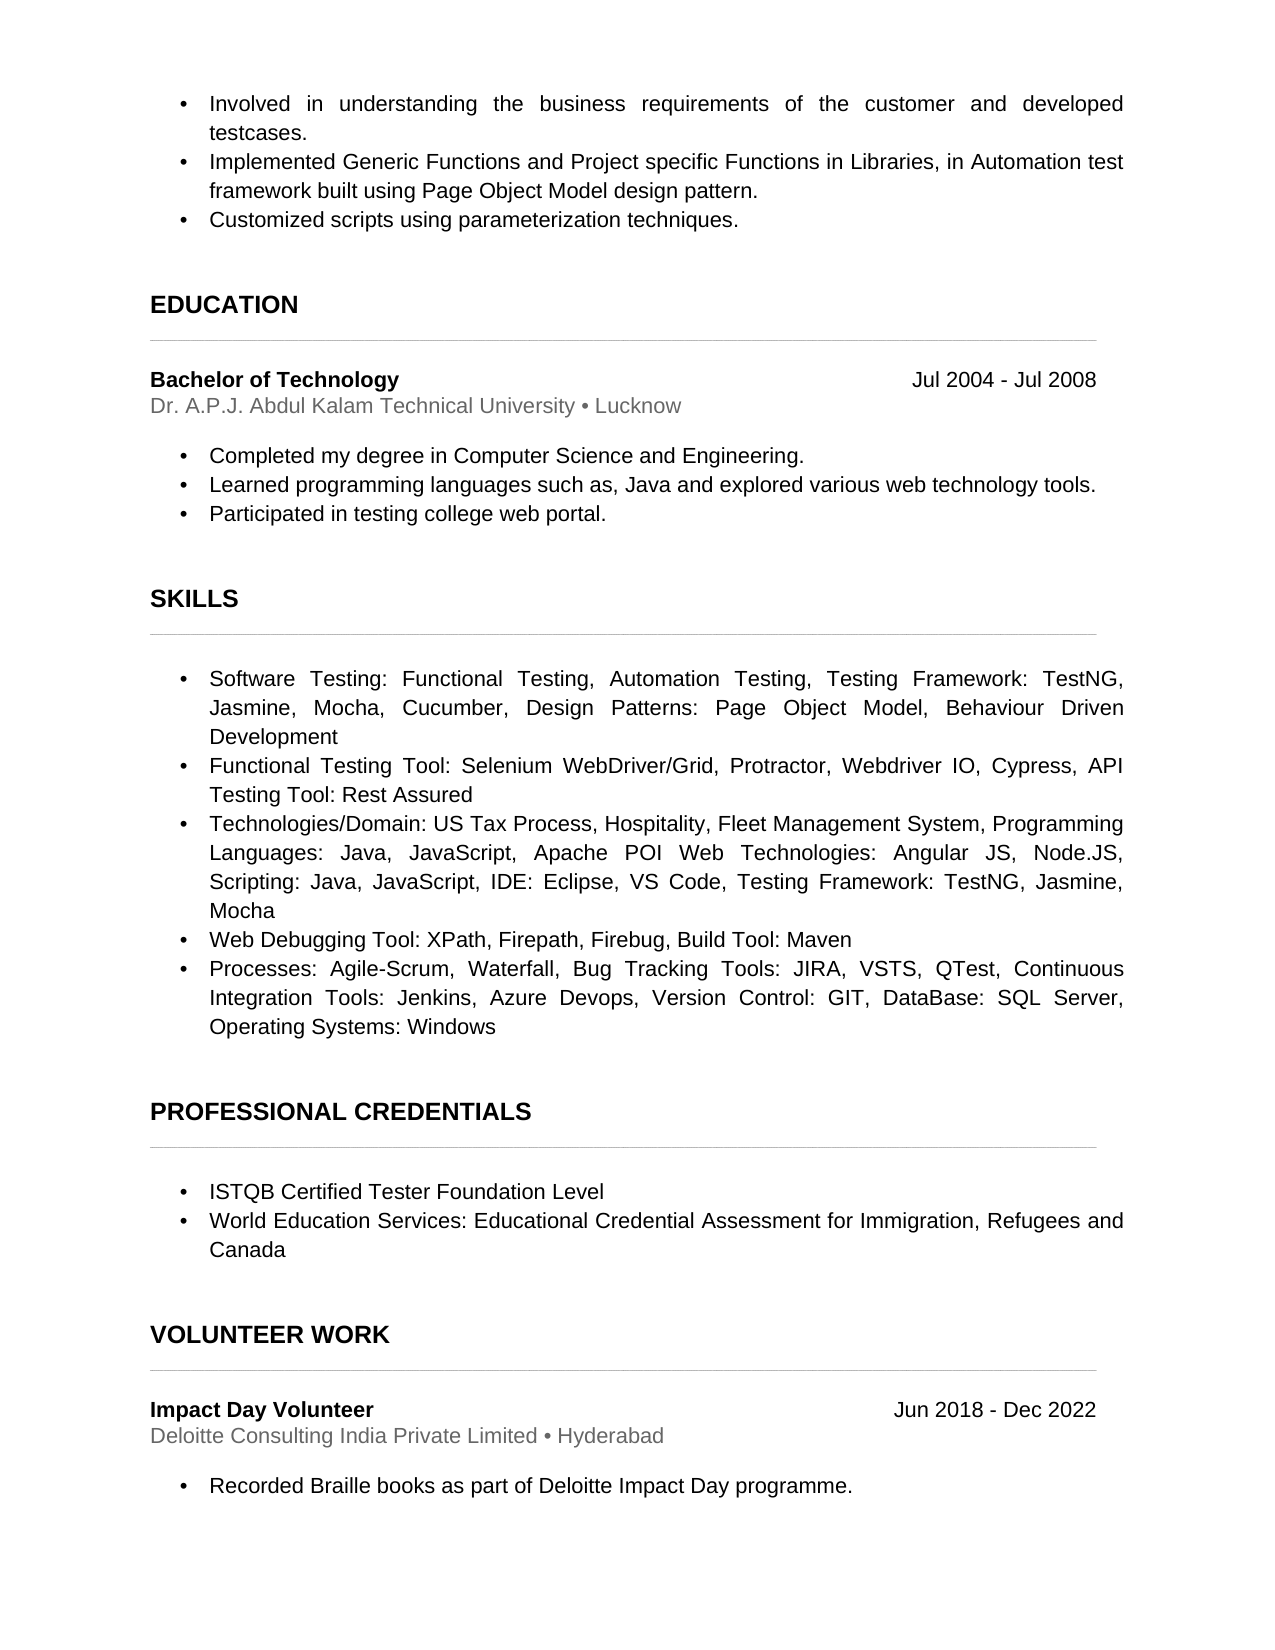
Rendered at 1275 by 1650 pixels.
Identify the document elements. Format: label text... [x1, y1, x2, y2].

list Participated in testing college web portal. [179, 501, 1125, 526]
text Dr. A.P.J. Abdul Kalam Technical University • Lucknow [150, 392, 1125, 418]
list Learned programming languages such as, Java and explored various web technology tools. [179, 472, 1125, 497]
text Deloitte Consulting India Private Limited • Hyderabad [150, 1423, 1125, 1448]
text PROFESSIONAL CREDENTIALS [150, 1097, 1125, 1125]
list Implemented Generic Functions and Project specific Functions in Libraries, in Automation test framework built using Page Object Model design pattern. [179, 149, 1125, 203]
text SKILLS [150, 584, 1125, 612]
list ISTQB Certified Tester Foundation Level [179, 1179, 1125, 1204]
list Technologies/Domain: US Tax Process, Hospitality, Fleet Management System, Programming Languages: Java, JavaScript, Apache POI Web Technologies: Angular JS, Node.JS, Scripting: Java, JavaScript, IDE: Eclipse, VS Code, Testing Framework: TestNG, Jasmine, Mocha [179, 811, 1125, 923]
list Completed my degree in Computer Science and Engineering. [179, 443, 1125, 468]
text Impact Day Volunteer Jun 2018 - Dec 2022 [150, 1397, 1125, 1423]
list Functional Testing Tool: Selenium WebDriver/Grid, Protractor, Webdriver IO, Cypress, API Testing Tool: Rest Assured [179, 753, 1125, 807]
list Involved in understanding the business requirements of the customer and developed testcases. [179, 91, 1125, 145]
list Recorded Braille books as part of Deloitte Impact Day programme. [179, 1473, 1125, 1498]
text Bachelor of Technology Jul 2004 - Jul 2008 [150, 367, 1125, 392]
list Customized scripts using parameterization techniques. [179, 207, 1125, 232]
text EDUCATION [150, 290, 1125, 318]
text VOLUNTEER WORK [150, 1320, 1125, 1348]
list Software Testing: Functional Testing, Automation Testing, Testing Framework: TestNG, Jasmine, Mocha, Cucumber, Design Patterns: Page Object Model, Behaviour Driven Development [179, 666, 1125, 749]
list Web Debugging Tool: XPath, Firepath, Firebug, Build Tool: Maven [179, 927, 1125, 952]
list World Education Services: Educational Credential Assessment for Immigration, Refugees and Canada [179, 1208, 1125, 1262]
list Processes: Agile-Scrum, Waterfall, Bug Tracking Tools: JIRA, VSTS, QTest, Continuous Integration Tools: Jenkins, Azure Devops, Version Control: GIT, DataBase: SQL Server, Operating Systems: Windows [179, 956, 1125, 1039]
